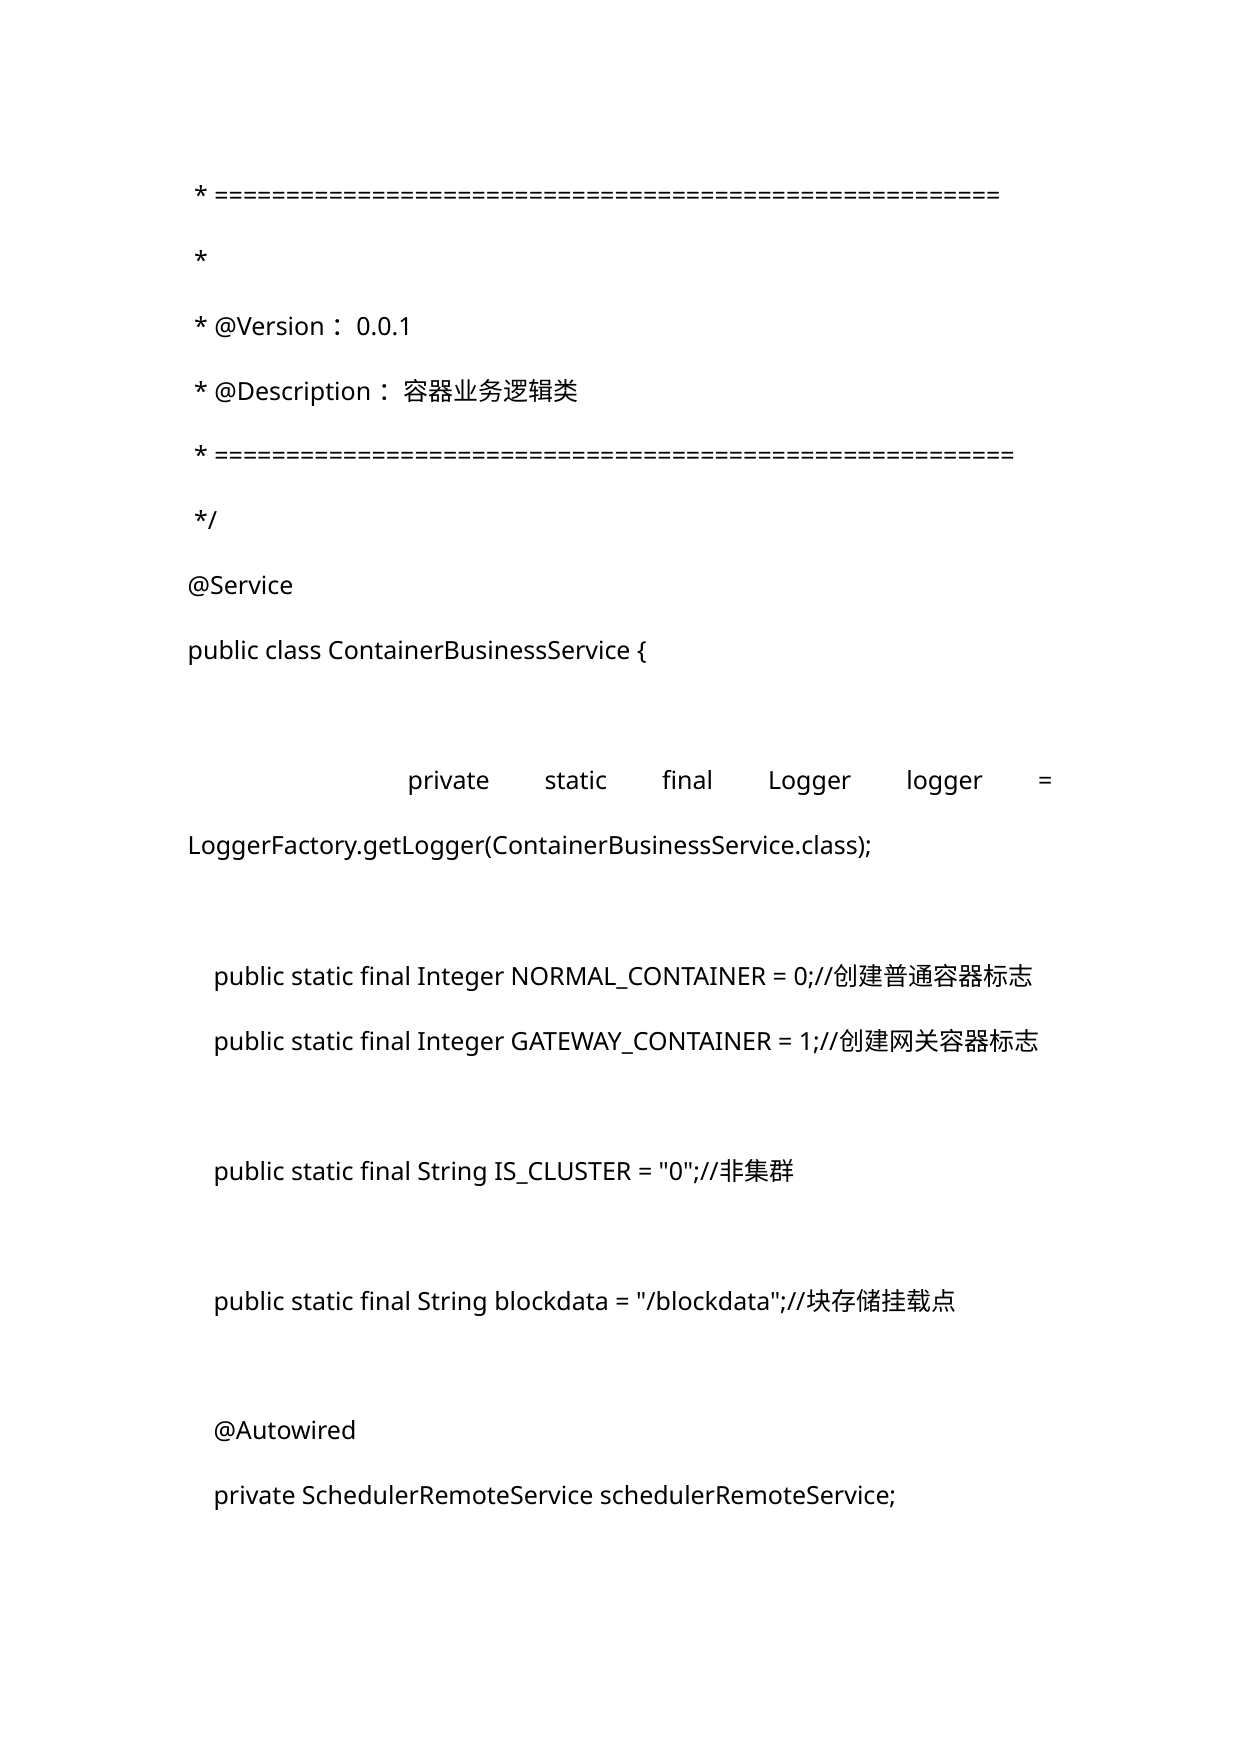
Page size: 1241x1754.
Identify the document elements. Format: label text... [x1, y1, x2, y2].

text public class ContainerBusinessService { [187, 617, 1053, 682]
text * @Description ：容器业务逻辑类 [187, 357, 1053, 422]
text public static final String blockdata = "/blockdata";//块存储挂载点 [187, 1267, 1053, 1332]
text * ======================================================= [187, 162, 1053, 227]
text public static final Integer GATEWAY_CONTAINER = 1;//创建网关容器标志 [187, 1007, 1053, 1072]
text private static final Logger logger = LoggerFactory.getLogger(ContainerBusinessService.class); [187, 747, 1053, 877]
text public static final Integer NORMAL_CONTAINER = 0;//创建普通容器标志 [187, 942, 1053, 1007]
text * [187, 227, 1053, 292]
text */ [187, 487, 1053, 552]
text * ======================================================== [187, 422, 1053, 487]
text private SchedulerRemoteService schedulerRemoteService; [187, 1462, 1053, 1527]
text public static final String IS_CLUSTER = "0";//非集群 [187, 1137, 1053, 1202]
text @Autowired [187, 1397, 1053, 1462]
text * @Version ：0.0.1 [187, 292, 1053, 357]
text @Service [187, 552, 1053, 617]
